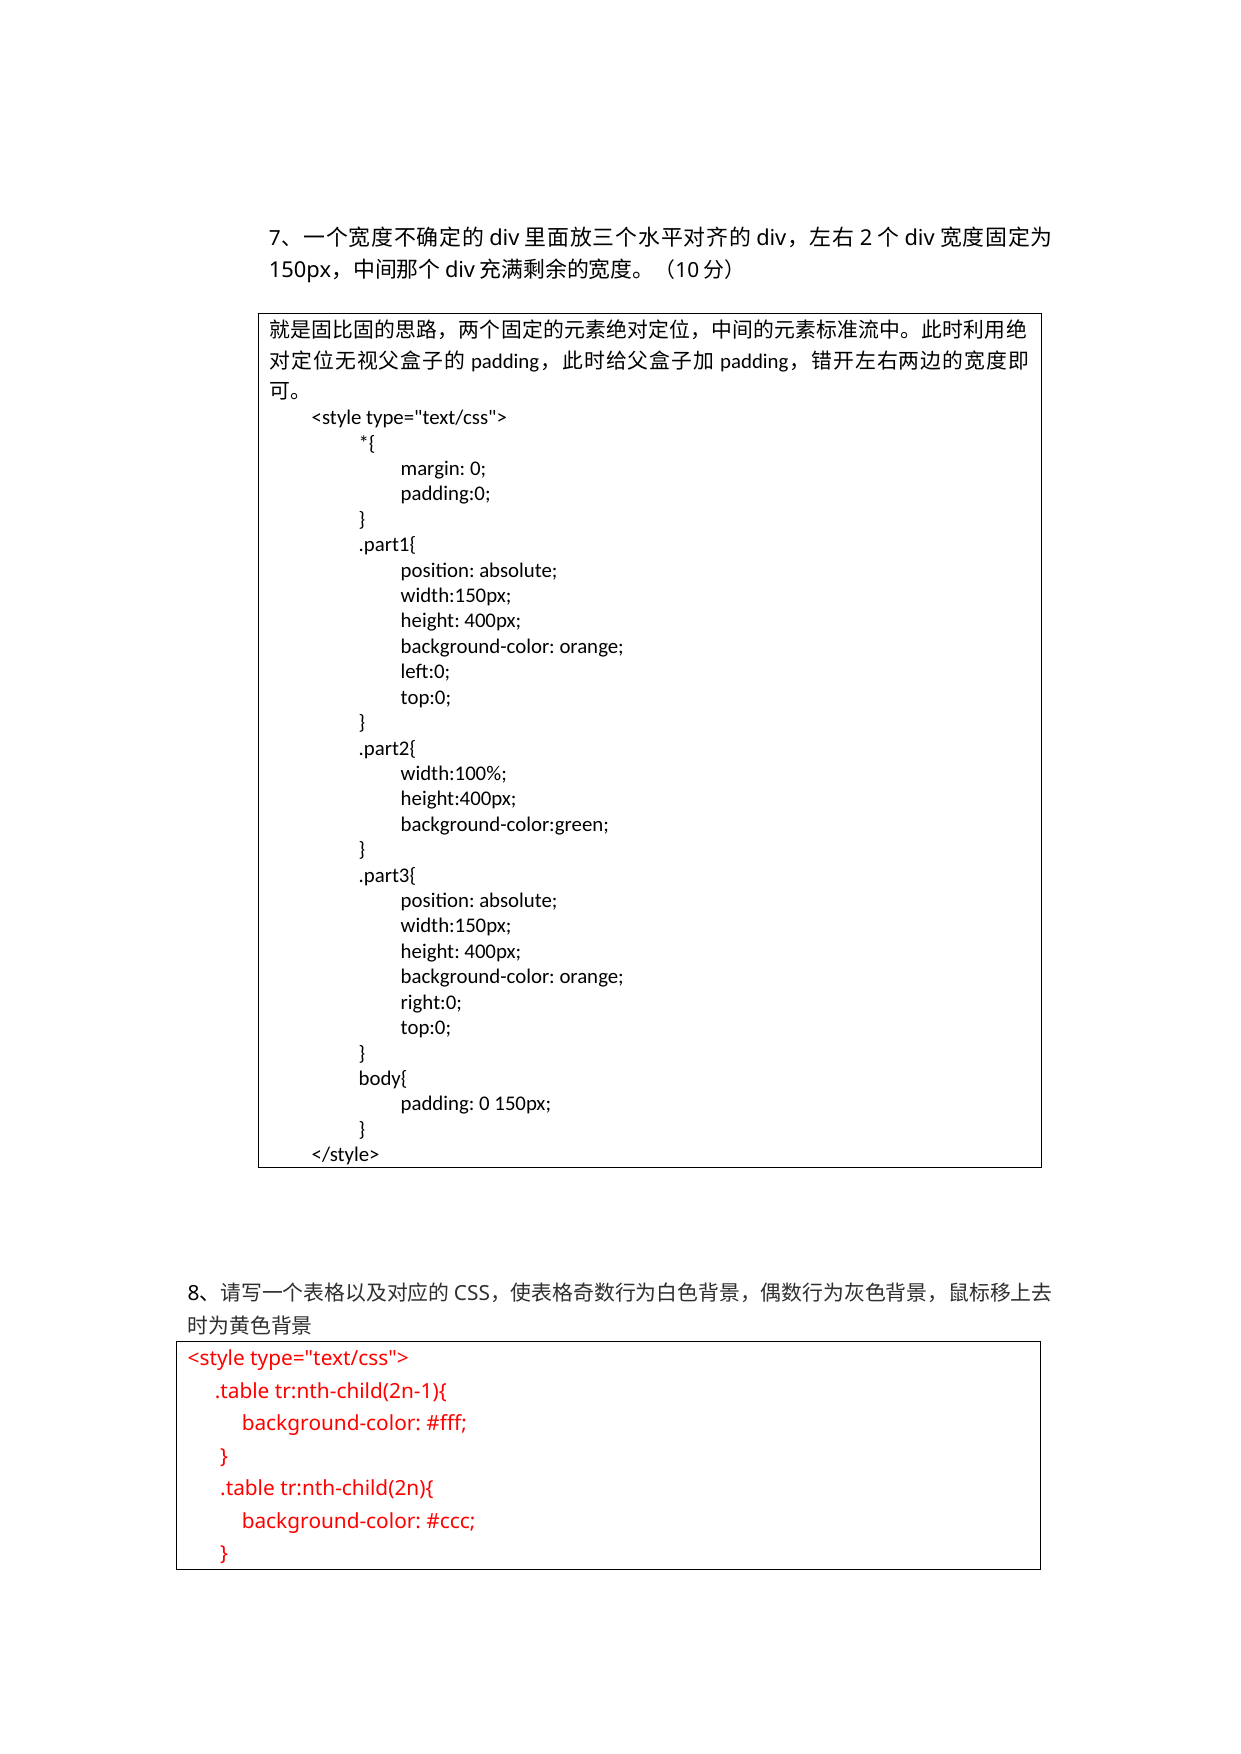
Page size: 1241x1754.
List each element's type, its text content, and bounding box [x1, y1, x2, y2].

list 7、一个宽度不确定的div里面放三个水平对齐的div，左右2个div宽度固定为150px，中间那个div充满剩余的宽度。（10分） [269, 220, 1053, 284]
text 8、请写一个表格以及对应的CSS，使表格奇数行为白色背景，偶数行为灰色背景，鼠标移上去时为黄色背景 [187, 1276, 1053, 1341]
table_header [177, 1342, 1040, 1569]
table_header 就是固比固的思路，两个固定的元素绝对定位，中间的元素标准流中。此时利用绝对定位无视父盒子的padding，此时给父盒子加padding，错开左右两边的宽度即可。 <style type="text/css"> *{ margin: 0; padding:0; } .part1{ position: absolute; width:150px; height: 400px; background-color: orange; left:0; top:0; } .part2{ width:100%; height:400px; background-color:green; } .part3{ position: absolute; width:150px; height: 400px; background-color: orange; right:0; top:0; } body{ padding: 0 150px; } </style> [259, 314, 1041, 1167]
